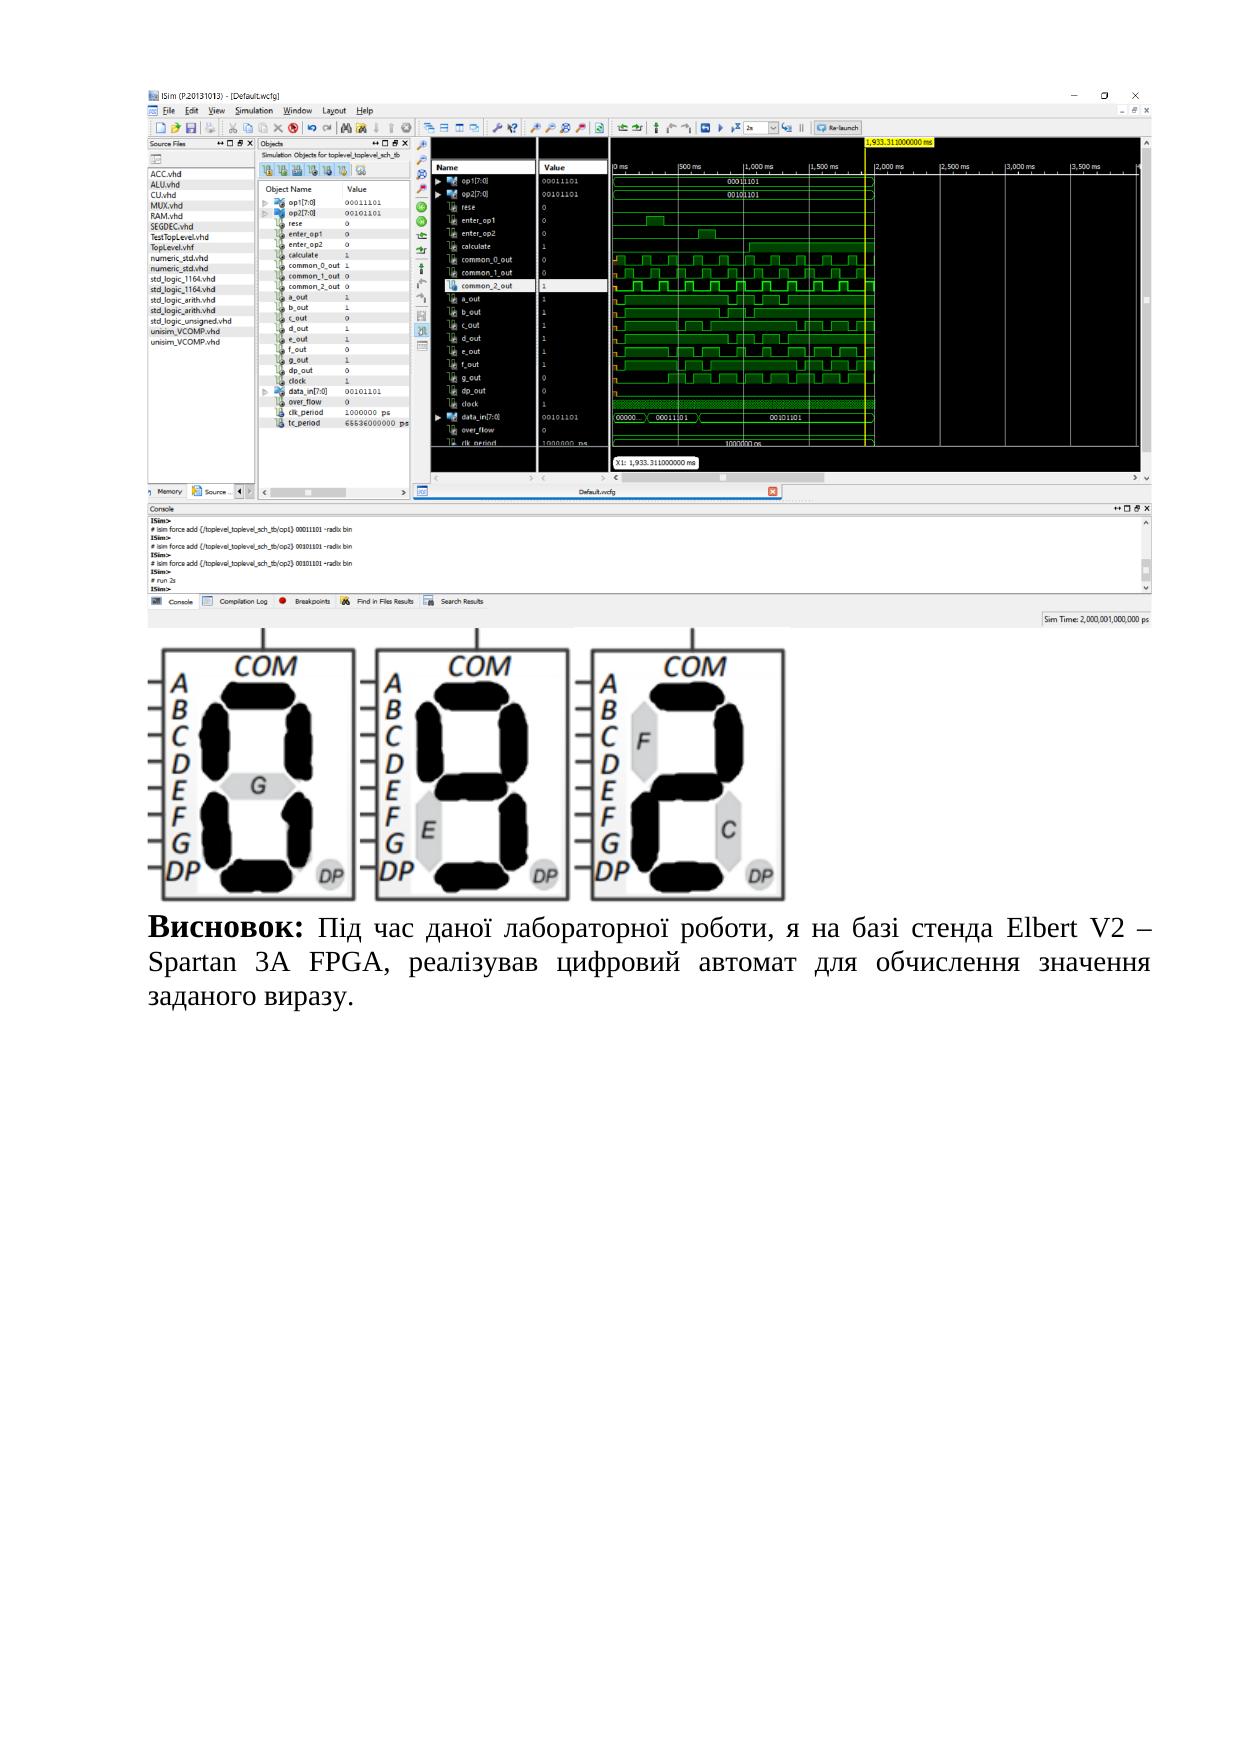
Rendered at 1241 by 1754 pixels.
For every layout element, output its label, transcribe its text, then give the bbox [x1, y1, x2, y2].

picture [147, 88, 1152, 906]
text Висновок: Під час даної лабораторної роботи, я на базі стенда Elbert V2 – Spartan 3A FPGA, реалізував цифровий автомат для обчислення значення заданого виразу. [148, 906, 1152, 1011]
